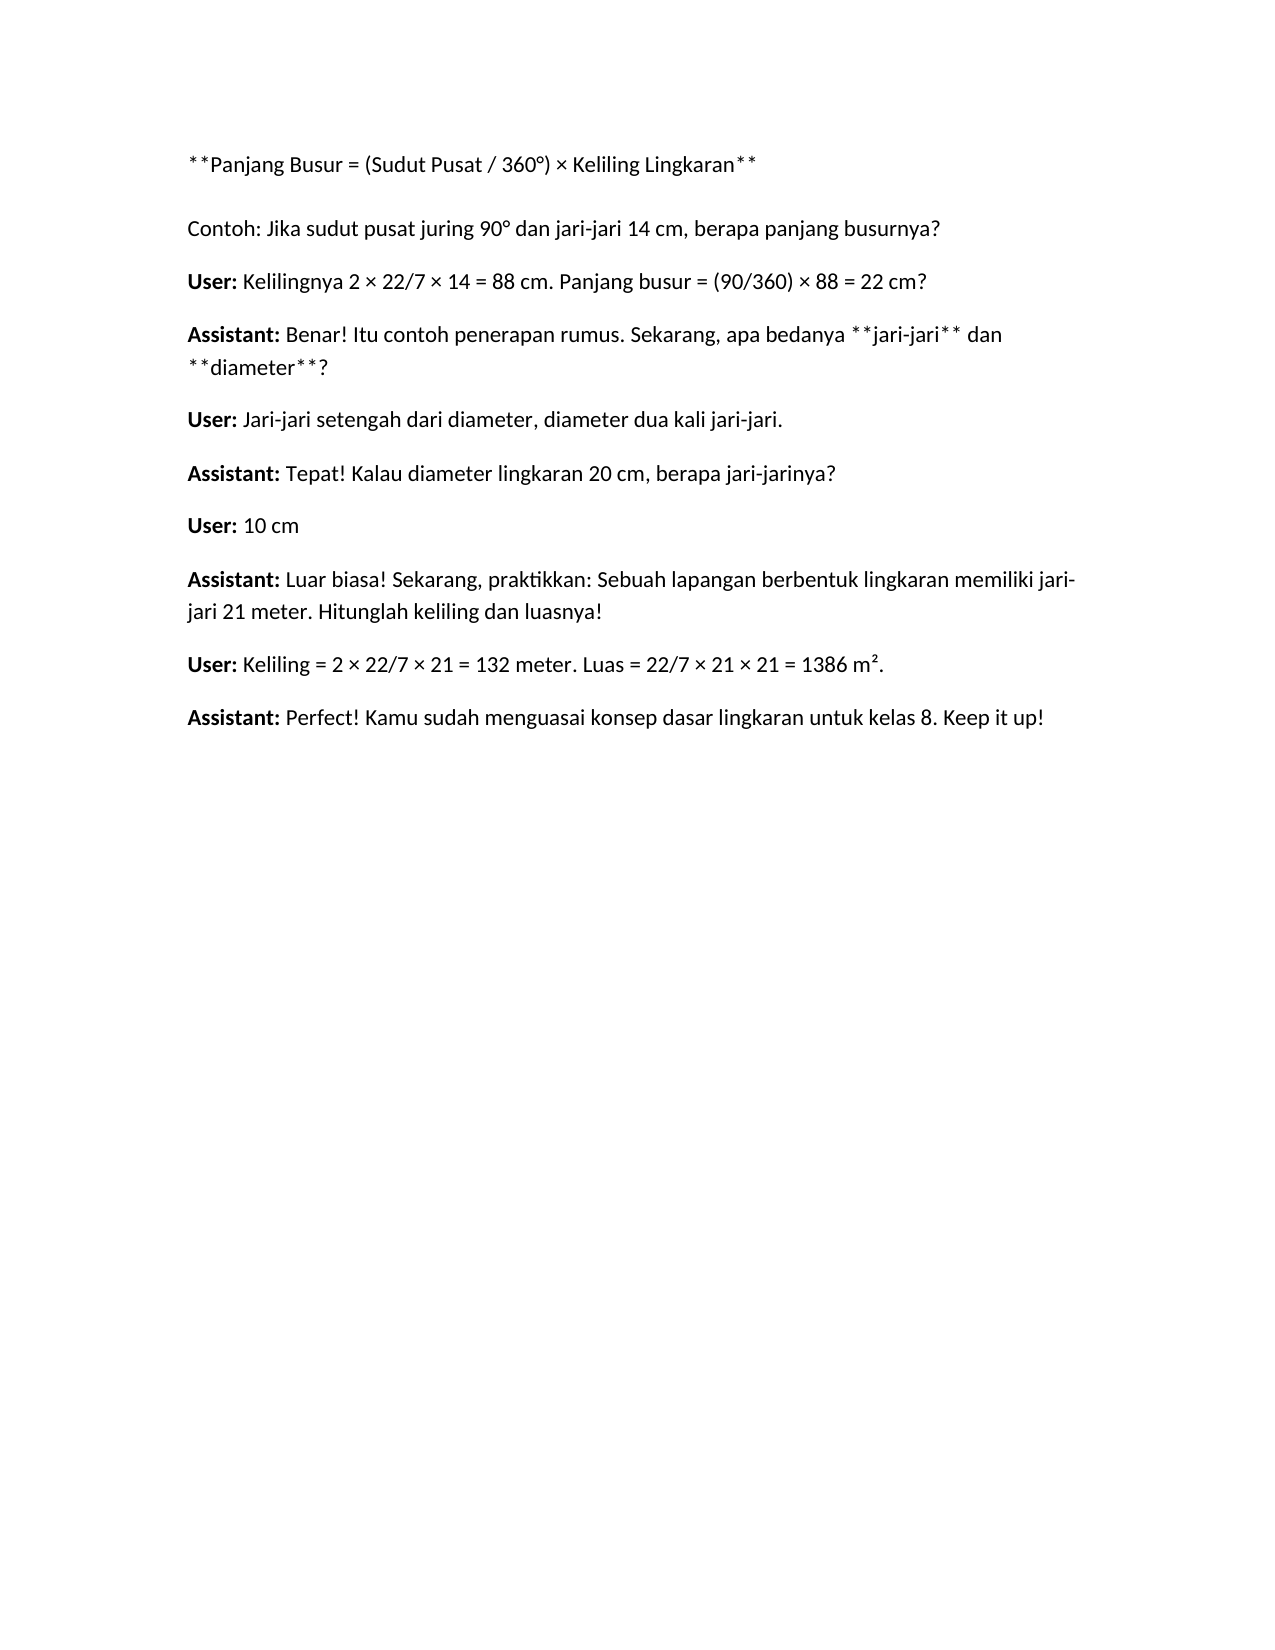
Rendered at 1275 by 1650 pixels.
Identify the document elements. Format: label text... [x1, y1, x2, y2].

text User: Jari-jari setengah dari diameter, diameter dua kali jari-jari. [187, 406, 1087, 434]
text Assistant: Luar biasa! Sekarang, praktikkan: Sebuah lapangan berbentuk lingkaran memiliki jari-jari 21 meter. Hitunglah keliling dan luasnya! [187, 565, 1087, 625]
text Assistant: Perfect! Kamu sudah menguasai konsep dasar lingkaran untuk kelas 8. Keep it up! [187, 703, 1087, 731]
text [187, 150, 1087, 242]
text Assistant: Benar! Itu contoh penerapan rumus. Sekarang, apa bedanya **jari-jari** dan **diameter**? [187, 320, 1087, 381]
text User: Kelilingnya 2 × 22/7 × 14 = 88 cm. Panjang busur = (90/360) × 88 = 22 cm? [187, 267, 1087, 295]
text Assistant: Tepat! Kalau diameter lingkaran 20 cm, berapa jari-jarinya? [187, 459, 1087, 487]
text User: 10 cm [187, 512, 1087, 540]
text User: Keliling = 2 × 22/7 × 21 = 132 meter. Luas = 22/7 × 21 × 21 = 1386 m². [187, 650, 1087, 678]
